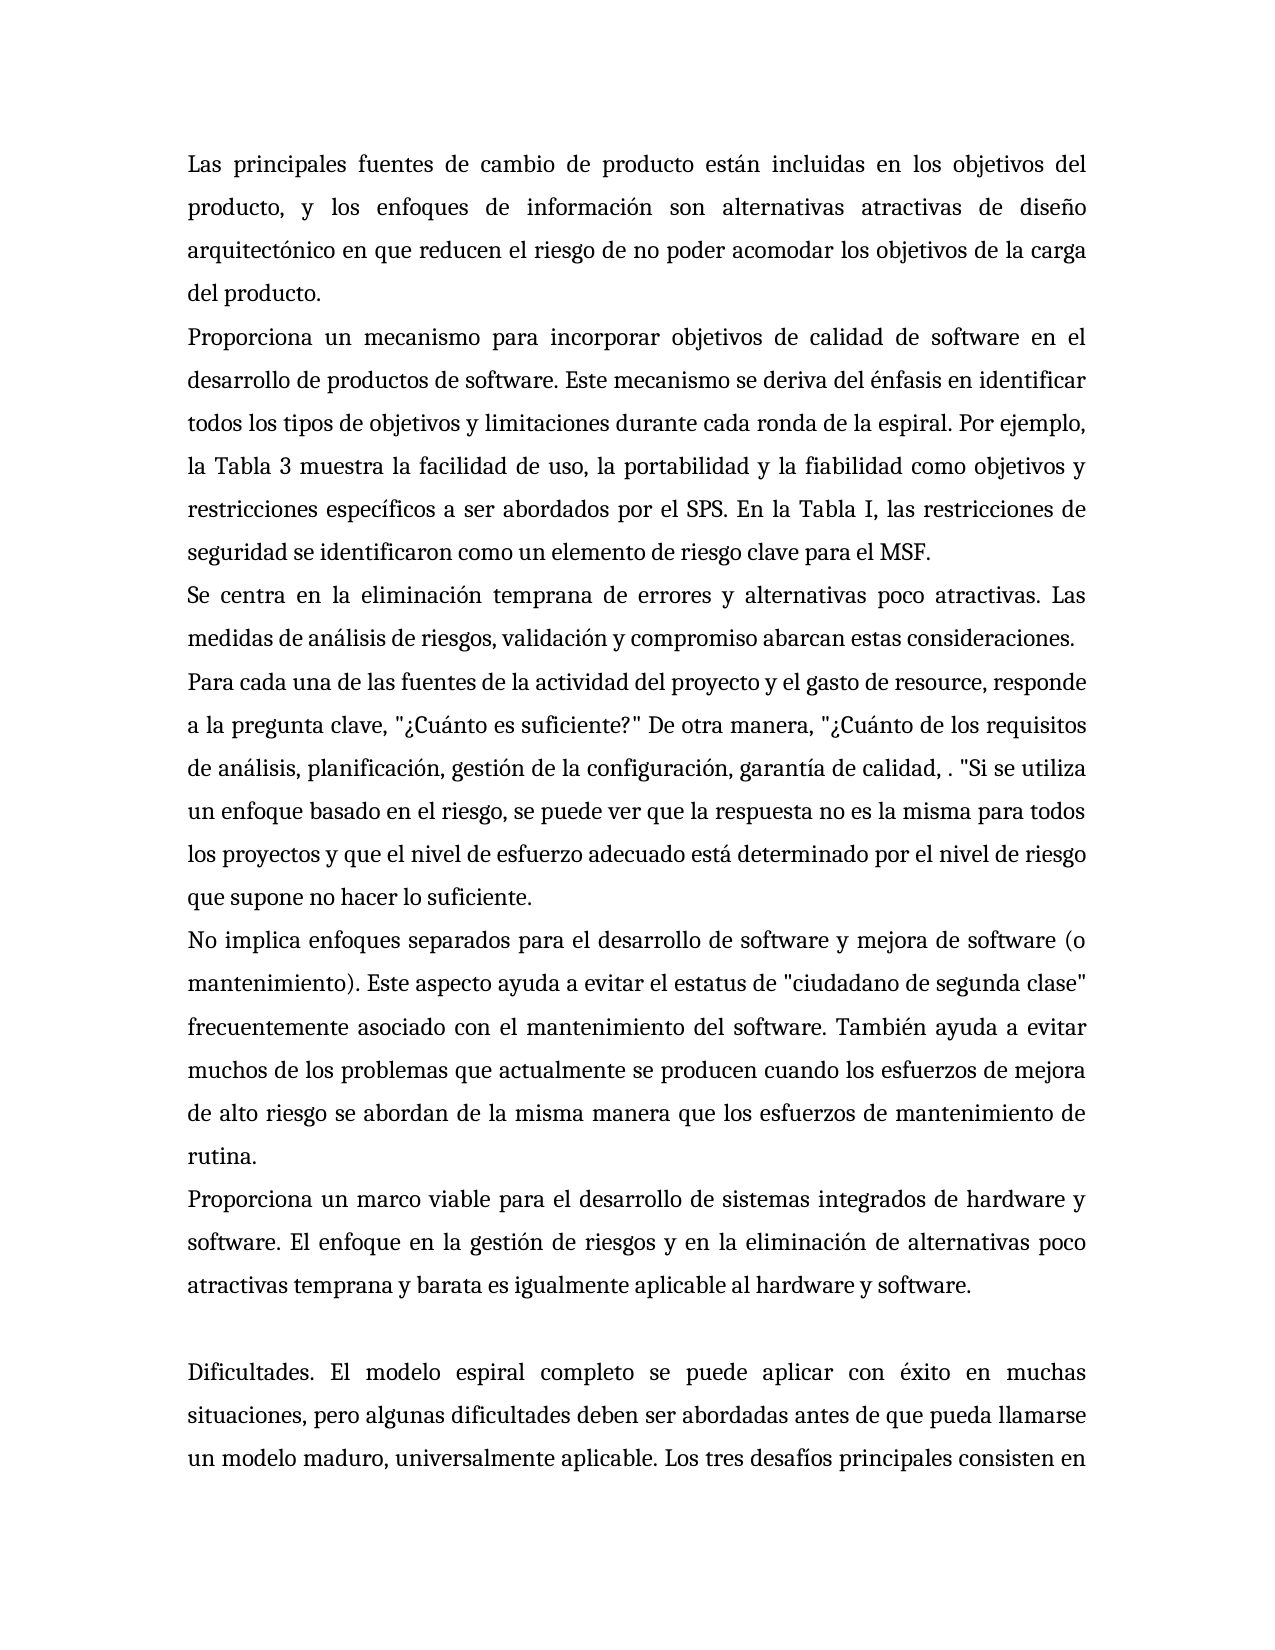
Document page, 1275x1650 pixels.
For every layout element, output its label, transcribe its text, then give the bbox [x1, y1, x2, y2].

text Se centra en la eliminación temprana de errores y alternativas poco atractivas. Las medidas de análisis de riesgos, validación y compromiso abarcan estas consideraciones. [187, 581, 1087, 653]
text Proporciona un marco viable para el desarrollo de sistemas integrados de hardware y software. El enfoque en la gestión de riesgos y en la eliminación de alternativas poco atractivas temprana y barata es igualmente aplicable al hardware y software. [187, 1185, 1087, 1300]
text Proporciona un mecanismo para incorporar objetivos de calidad de software en el desarrollo de productos de software. Este mecanismo se deriva del énfasis en identificar todos los tipos de objetivos y limitaciones durante cada ronda de la espiral. Por ejemplo, la Tabla 3 muestra la facilidad de uso, la portabilidad y la fiabilidad como objetivos y restricciones específicos a ser abordados por el SPS. En la Tabla I, las restricciones de seguridad se identificaron como un elemento de riesgo clave para el MSF. [187, 322, 1087, 567]
text Para cada una de las fuentes de la actividad del proyecto y el gasto de resource, responde a la pregunta clave, "¿Cuánto es suficiente?" De otra manera, "¿Cuánto de los requisitos de análisis, planificación, gestión de la configuración, garantía de calidad, . "Si se utiliza un enfoque basado en el riesgo, se puede ver que la respuesta no es la misma para todos los proyectos y que el nivel de esfuerzo adecuado está determinado por el nivel de riesgo que supone no hacer lo suficiente. [187, 667, 1087, 912]
text Las principales fuentes de cambio de producto están incluidas en los objetivos del producto, y los enfoques de información son alternativas atractivas de diseño arquitectónico en que reducen el riesgo de no poder acomodar los objetivos de la carga del producto. [187, 150, 1087, 308]
text No implica enfoques separados para el desarrollo de software y mejora de software (o mantenimiento). Este aspecto ayuda a evitar el estatus de "ciudadano de segunda clase" frecuentemente asociado con el mantenimiento del software. También ayuda a evitar muchos de los problemas que actualmente se producen cuando los esfuerzos de mejora de alto riesgo se abordan de la misma manera que los esfuerzos de mantenimiento de rutina. [187, 926, 1087, 1171]
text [187, 1357, 1087, 1472]
